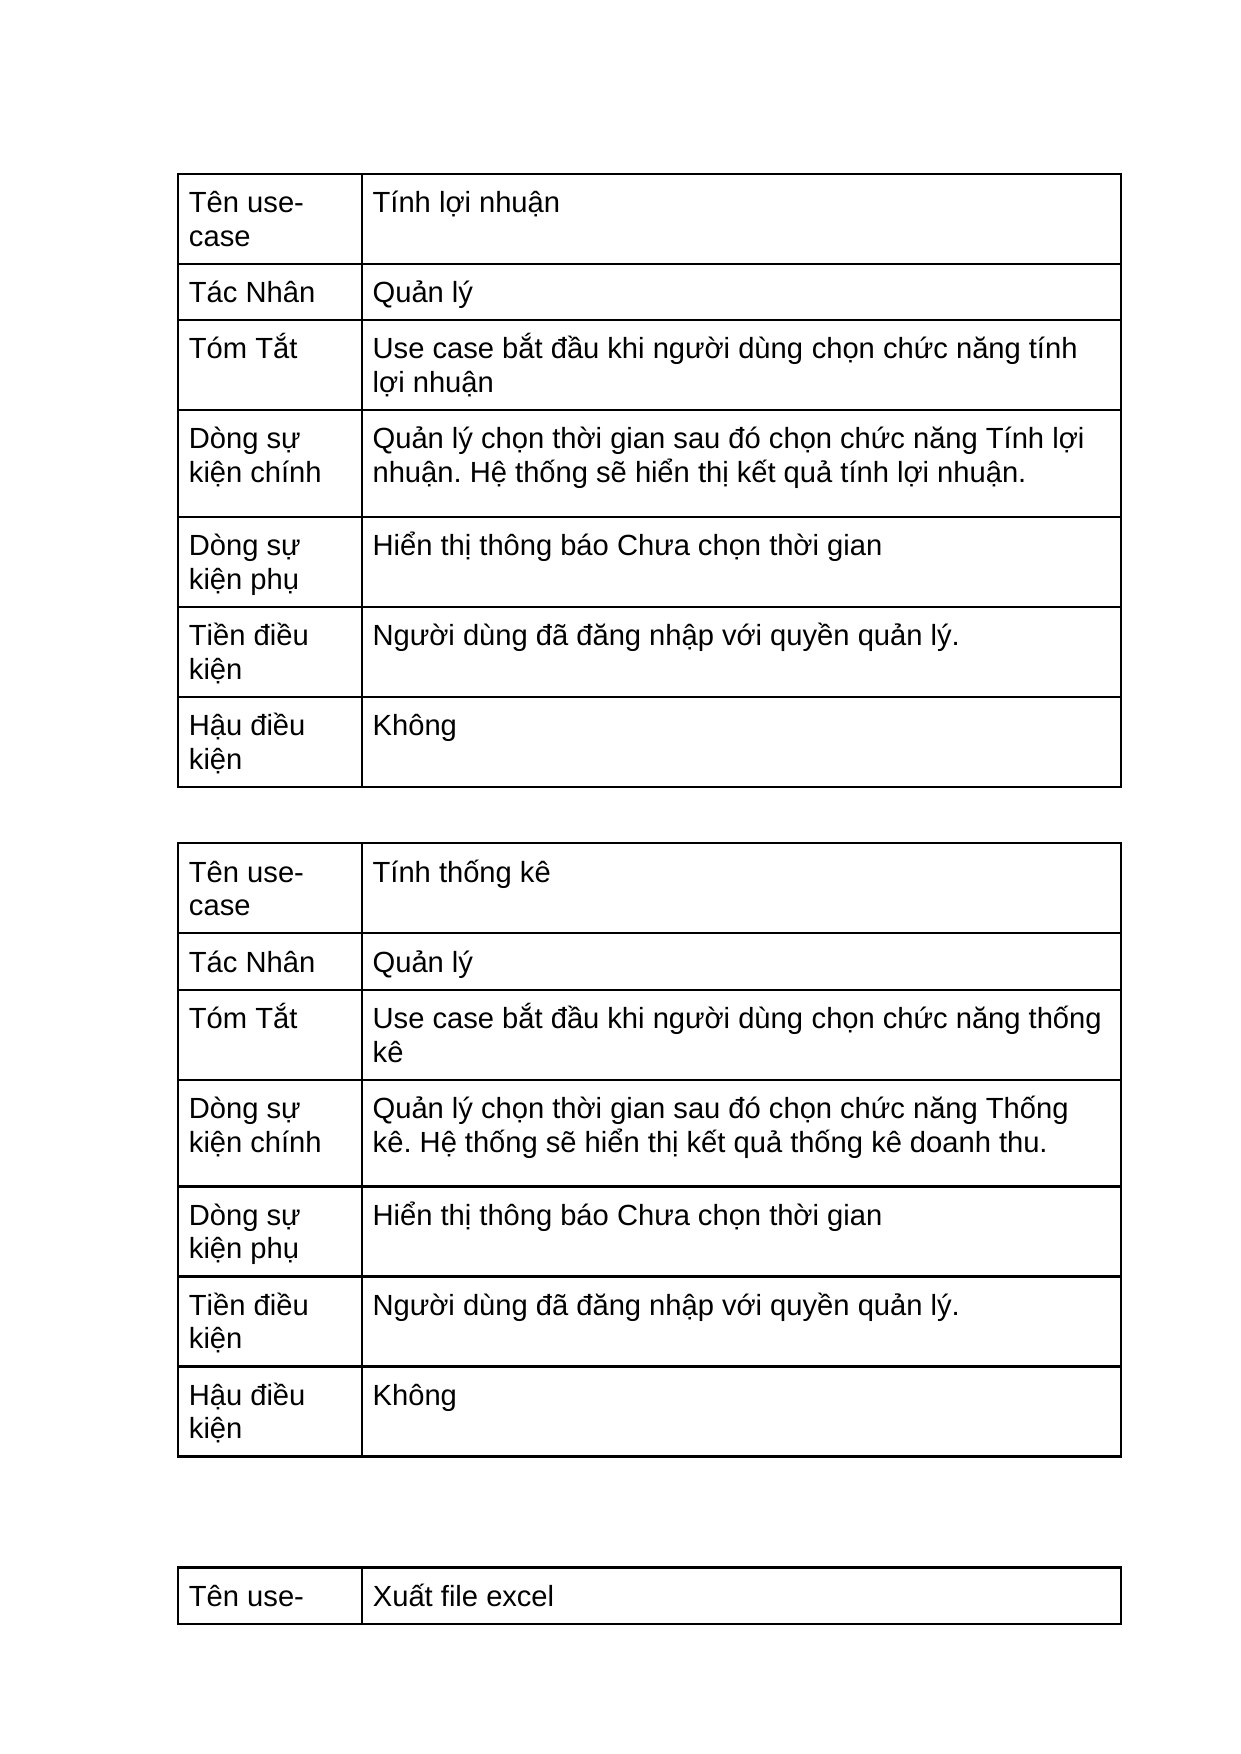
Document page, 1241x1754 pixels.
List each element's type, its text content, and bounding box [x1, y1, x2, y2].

table_cell Tiền điều kiện [179, 608, 361, 696]
table_cell Tác Nhân [179, 265, 361, 319]
table_header Tên use-case [179, 1569, 361, 1623]
table_cell Hậu điều kiện [179, 698, 361, 786]
table_header Xuất file excel [363, 1569, 1120, 1623]
table_cell Dòng sự kiện chính [179, 1081, 361, 1185]
table_cell Không [363, 698, 1120, 786]
table_cell Quản lý chọn thời gian sau đó chọn chức năng Tính lợi nhuận. Hệ thống sẽ hiển thị kết quả tính lợi nhuận. [363, 411, 1120, 516]
table_cell Quản lý chọn thời gian sau đó chọn chức năng Thống kê. Hệ thống sẽ hiển thị kết quả thống kê doanh thu. [363, 1081, 1120, 1185]
table_cell Không [363, 1368, 1120, 1455]
table_cell Tóm Tắt [179, 321, 361, 409]
table_cell Tóm Tắt [179, 991, 361, 1079]
table_cell Use case bắt đầu khi người dùng chọn chức năng tính lợi nhuận [363, 321, 1120, 409]
table_cell Use case bắt đầu khi người dùng chọn chức năng thống kê [363, 991, 1120, 1079]
table_header Tính lợi nhuận [363, 175, 1120, 263]
table_cell Dòng sự kiện phụ [179, 518, 361, 606]
table_cell Hiển thị thông báo Chưa chọn thời gian [363, 518, 1120, 606]
table_cell Người dùng đã đăng nhập với quyền quản lý. [363, 1278, 1120, 1365]
table_header Tên use-case [179, 844, 361, 932]
table_cell Quản lý [363, 934, 1120, 989]
table_cell Hậu điều kiện [179, 1368, 361, 1455]
table_cell Người dùng đã đăng nhập với quyền quản lý. [363, 608, 1120, 696]
table_cell Tác Nhân [179, 934, 361, 989]
table_cell Dòng sự kiện chính [179, 411, 361, 516]
table_cell Tiền điều kiện [179, 1278, 361, 1365]
table_header Tính thống kê [363, 844, 1120, 932]
table_cell Quản lý [363, 265, 1120, 319]
table_cell Dòng sự kiện phụ [179, 1188, 361, 1275]
table_cell Hiển thị thông báo Chưa chọn thời gian [363, 1188, 1120, 1275]
table_header Tên use-case [179, 175, 361, 263]
